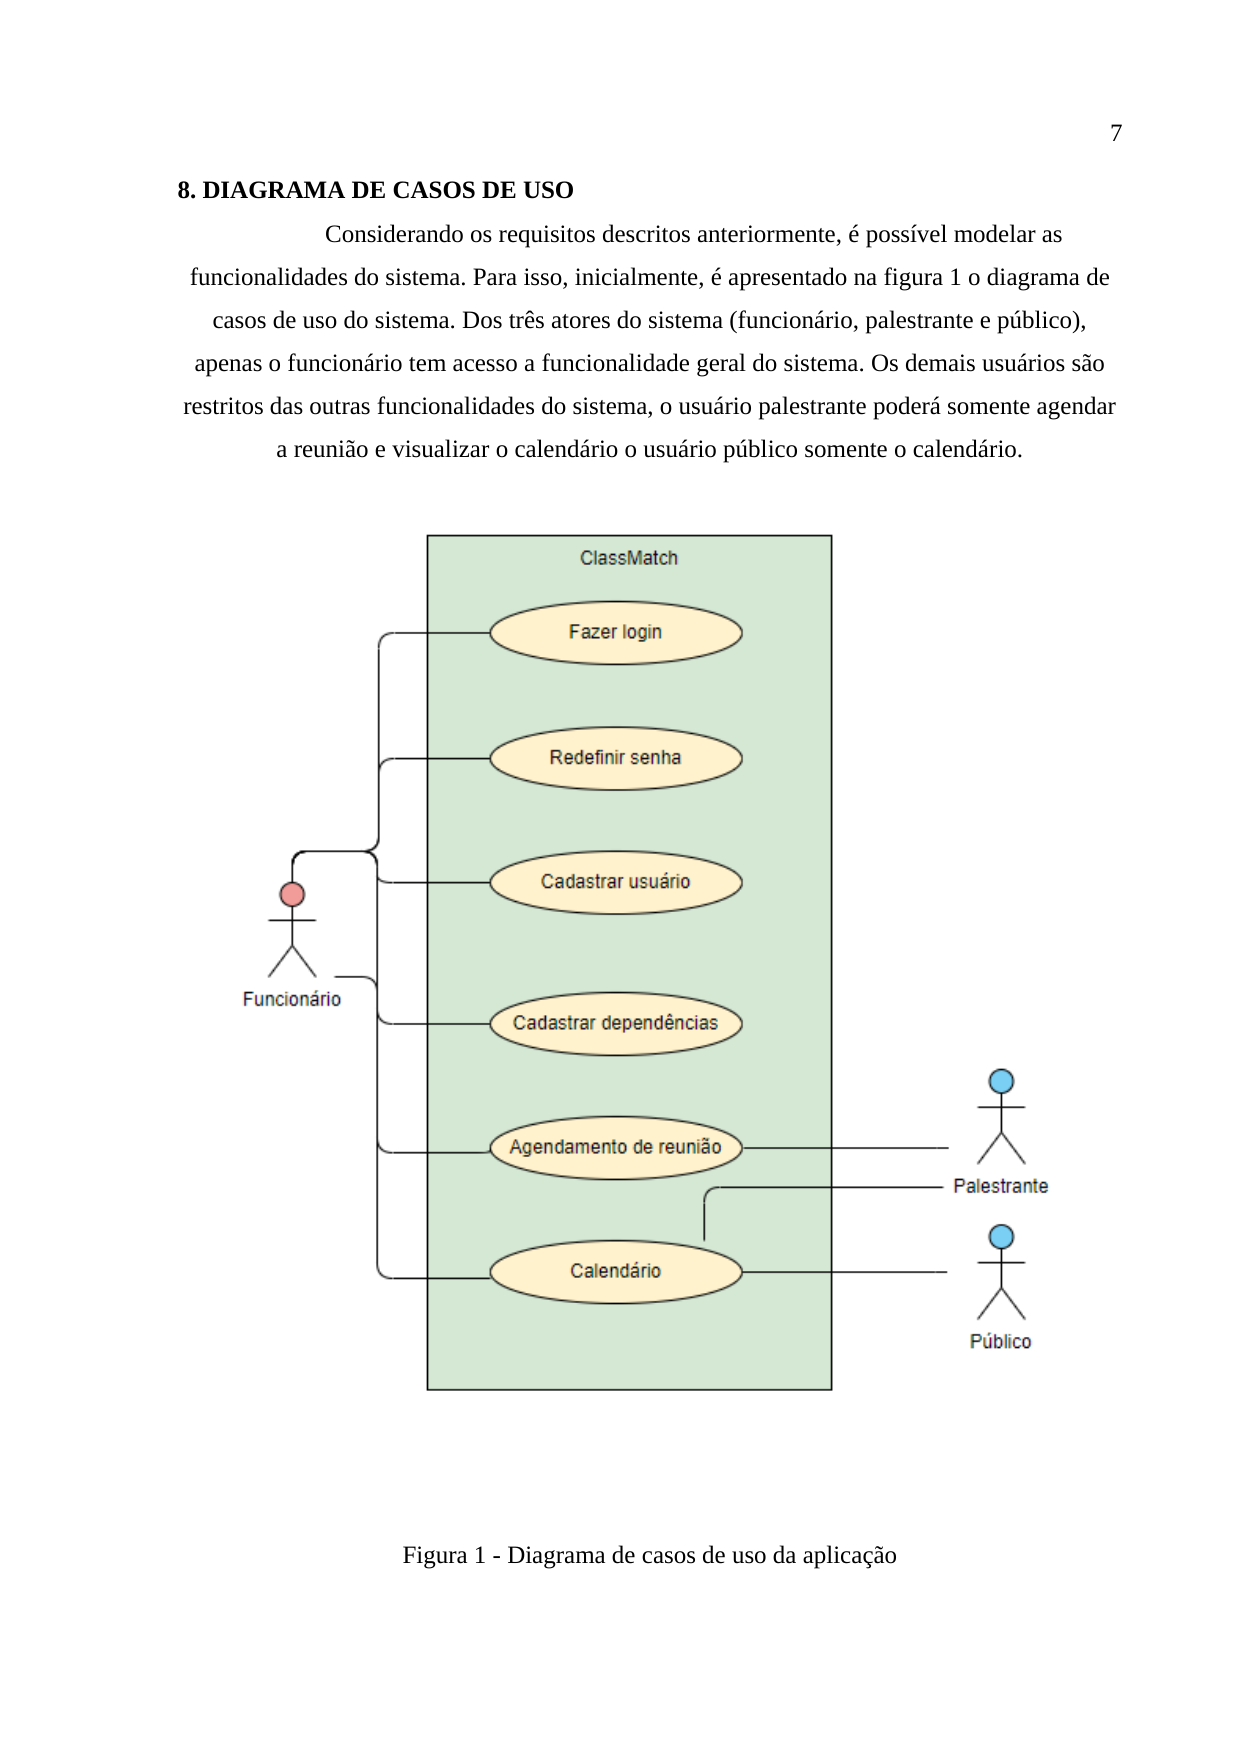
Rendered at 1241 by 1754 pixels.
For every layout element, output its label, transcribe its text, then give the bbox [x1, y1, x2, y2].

picture [188, 477, 1111, 1526]
subtitle 8. DIAGRAMA DE CASOS DE USO [177, 176, 1122, 204]
